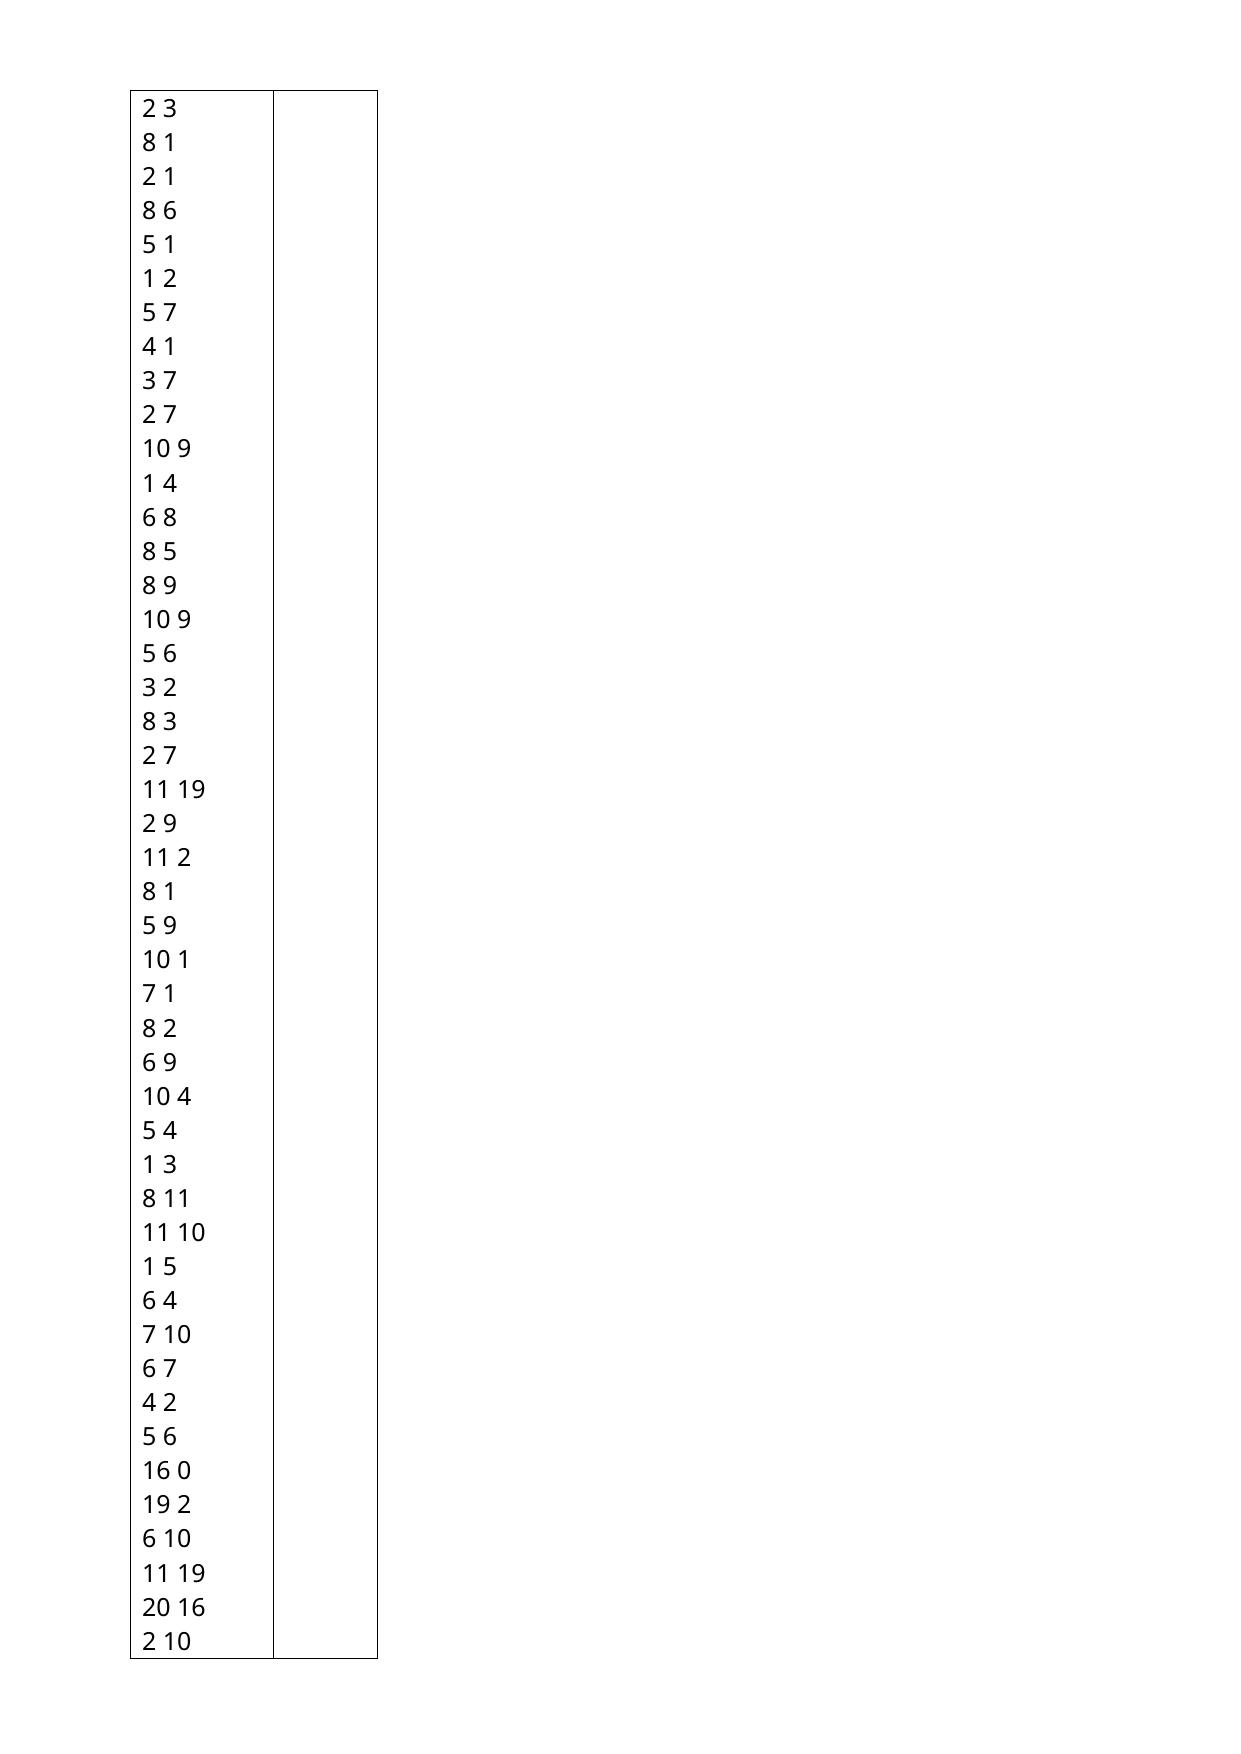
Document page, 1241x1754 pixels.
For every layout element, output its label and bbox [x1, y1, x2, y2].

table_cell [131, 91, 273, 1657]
table_cell [274, 91, 377, 1657]
